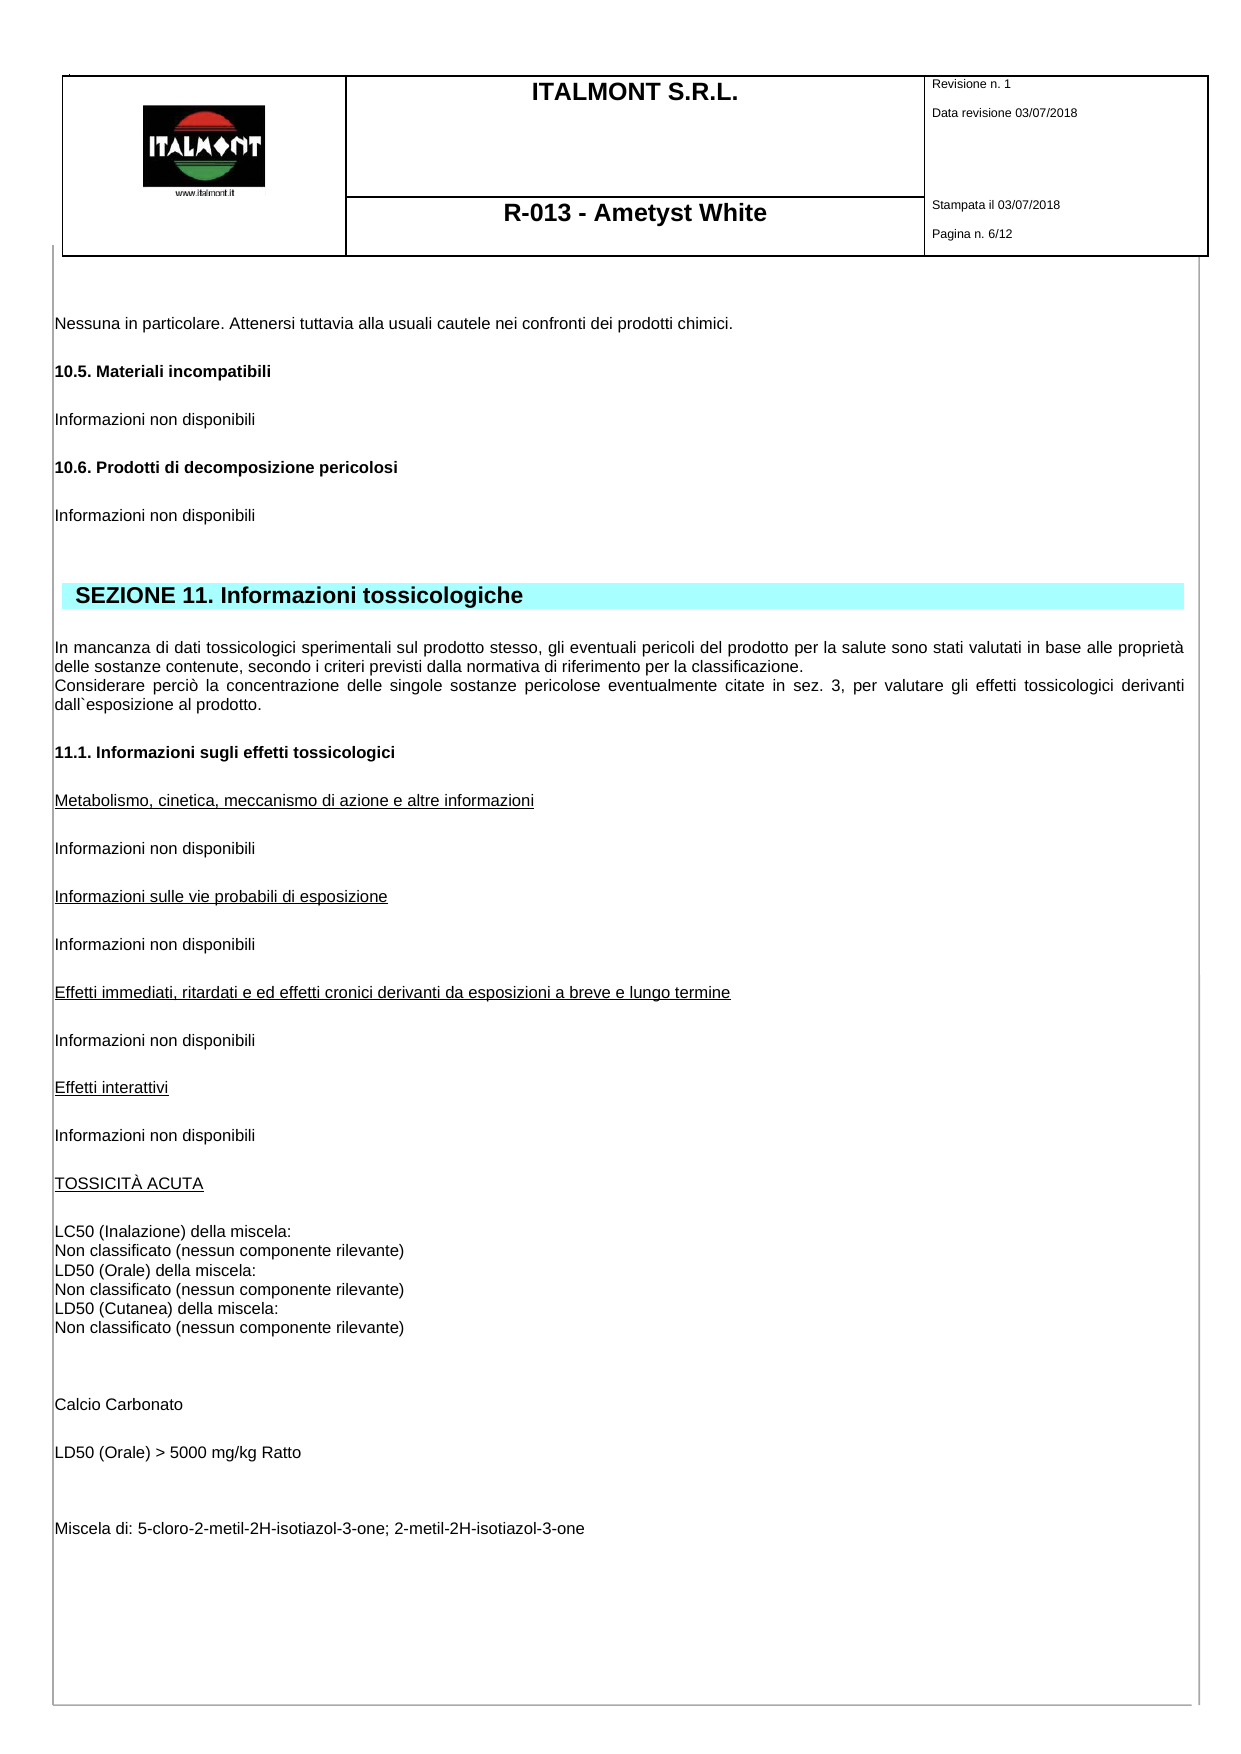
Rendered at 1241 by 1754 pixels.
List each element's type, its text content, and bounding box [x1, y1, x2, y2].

text LD50 (Cutanea) della miscela: [54, 1299, 1186, 1318]
text Informazioni non disponibili [54, 1126, 1186, 1145]
text Calcio Carbonato [54, 1394, 1186, 1414]
text Informazioni non disponibili [54, 934, 1186, 954]
text In mancanza di dati tossicologici sperimentali sul prodotto stesso, gli eventuali pericoli del prodotto per la salute sono stati valutati in base alle proprietà delle sostanze contenute, secondo i criteri previsti dalla normativa di riferimento per la classificazione. [54, 637, 1186, 676]
text Informazioni non disponibili [54, 506, 1186, 525]
text Informazioni non disponibili [54, 839, 1186, 858]
text Non classificato (nessun componente rilevante) [54, 1279, 1186, 1299]
text 11.1. Informazioni sugli effetti tossicologici [54, 743, 1186, 762]
table_header SEZIONE 11. Informazioni tossicologiche [62, 583, 1184, 609]
picture [143, 105, 265, 196]
text LD50 (Orale) > 5000 mg/kg Ratto [54, 1442, 1186, 1462]
text Metabolismo, cinetica, meccanismo di azione e altre informazioni [54, 791, 1186, 810]
text Informazioni non disponibili [54, 1030, 1186, 1049]
text 10.5. Materiali incompatibili [54, 362, 1186, 381]
text Informazioni sulle vie probabili di esposizione [54, 887, 1186, 906]
text Non classificato (nessun componente rilevante) [54, 1241, 1186, 1260]
text Informazioni non disponibili [54, 410, 1186, 429]
text Non classificato (nessun componente rilevante) [54, 1318, 1186, 1337]
text 10.6. Prodotti di decomposizione pericolosi [54, 458, 1186, 477]
text Considerare perciò la concentrazione delle singole sostanze pericolose eventualmente citate in sez. 3, per valutare gli effetti tossicologici derivanti dall`esposizione al prodotto. [54, 676, 1186, 714]
text Nessuna in particolare. Attenersi tuttavia alla usuali cautele nei confronti dei prodotti chimici. [54, 314, 1186, 333]
text Miscela di: 5-cloro-2-metil-2H-isotiazol-3-one; 2-metil-2H-isotiazol-3-one [54, 1519, 1186, 1538]
text LC50 (Inalazione) della miscela: [54, 1222, 1186, 1241]
text LD50 (Orale) della miscela: [54, 1260, 1186, 1279]
text Effetti interattivi [54, 1078, 1186, 1097]
text Effetti immediati, ritardati e ed effetti cronici derivanti da esposizioni a breve e lungo termine [54, 982, 1186, 1002]
text TOSSICITÀ ACUTA [54, 1174, 1186, 1193]
